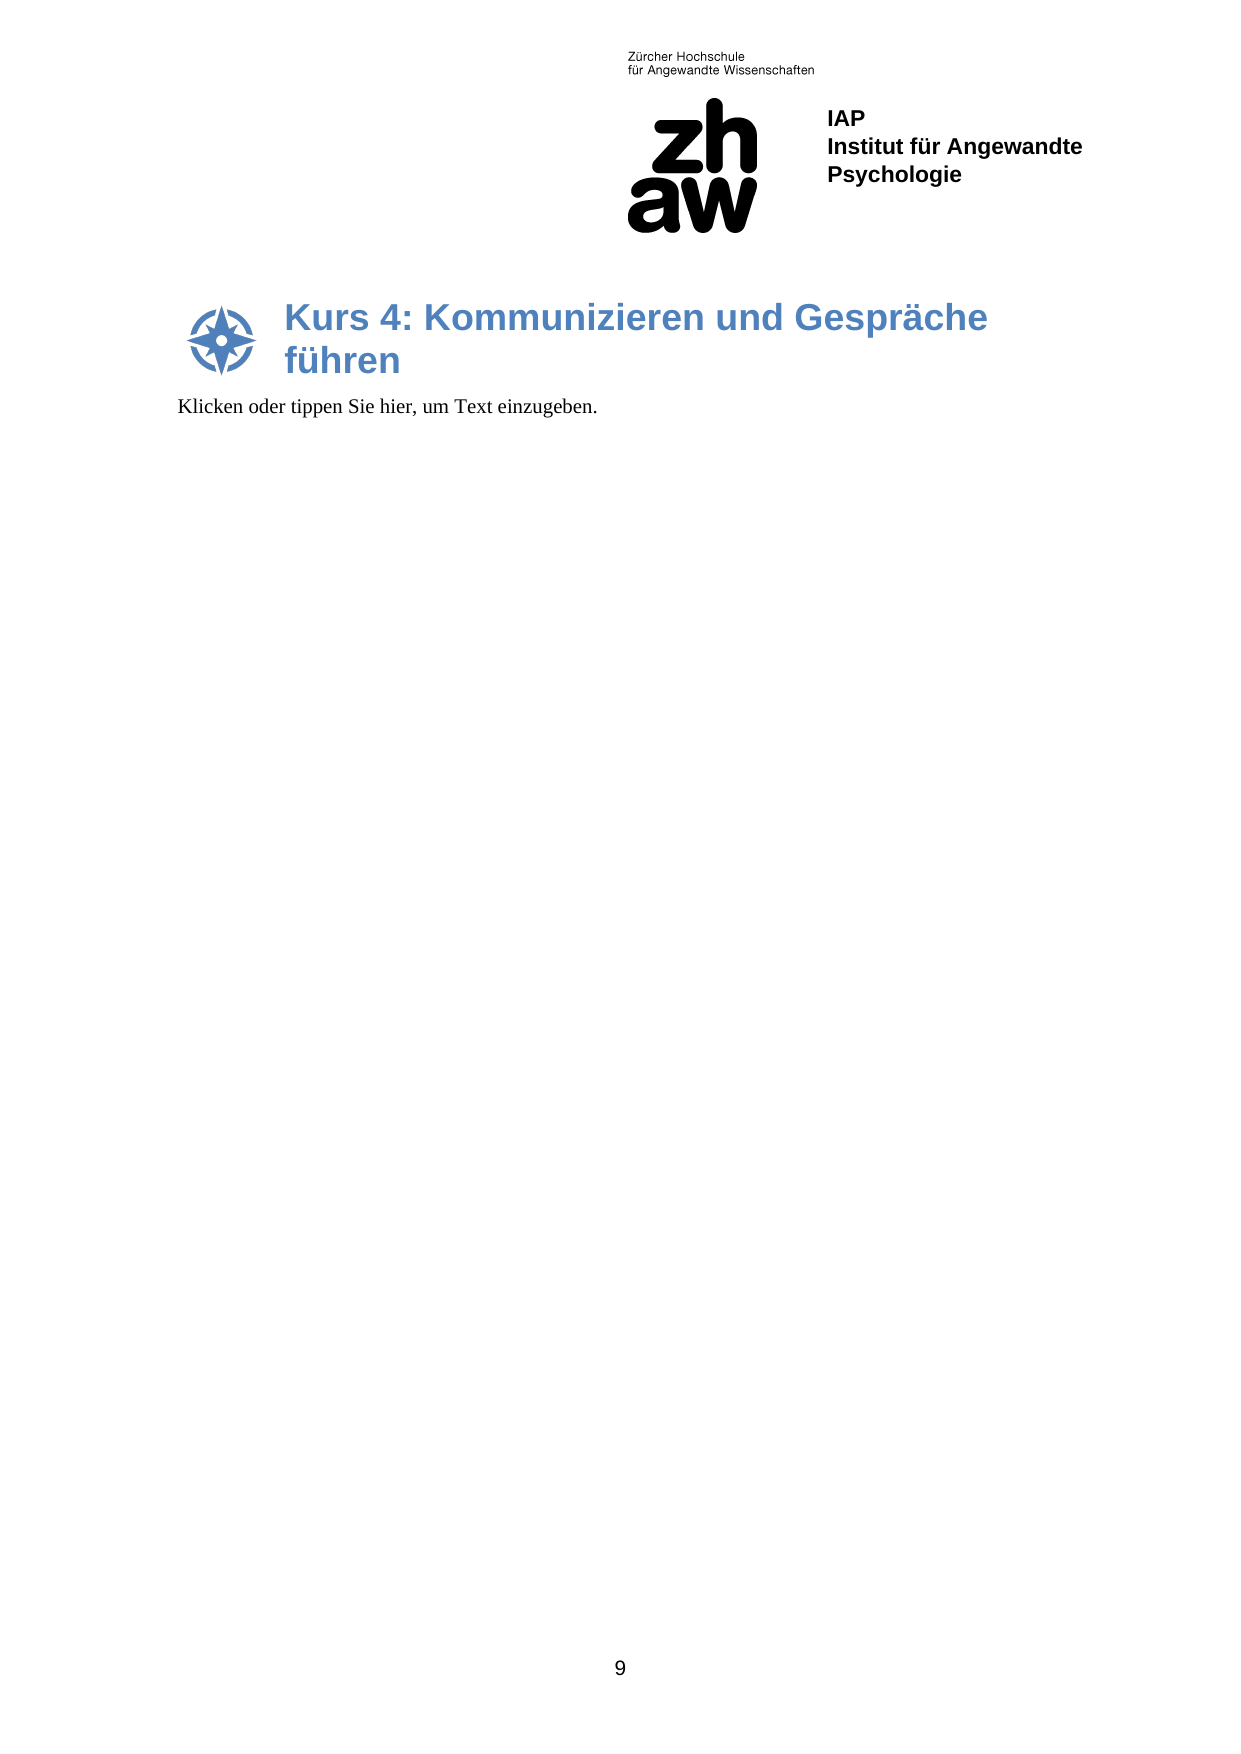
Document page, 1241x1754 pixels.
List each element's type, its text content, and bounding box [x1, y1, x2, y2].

picture [622, 44, 821, 239]
picture [177, 296, 266, 385]
text Kurs 4: Kommunizieren und Gespräche führen [177, 295, 1063, 382]
